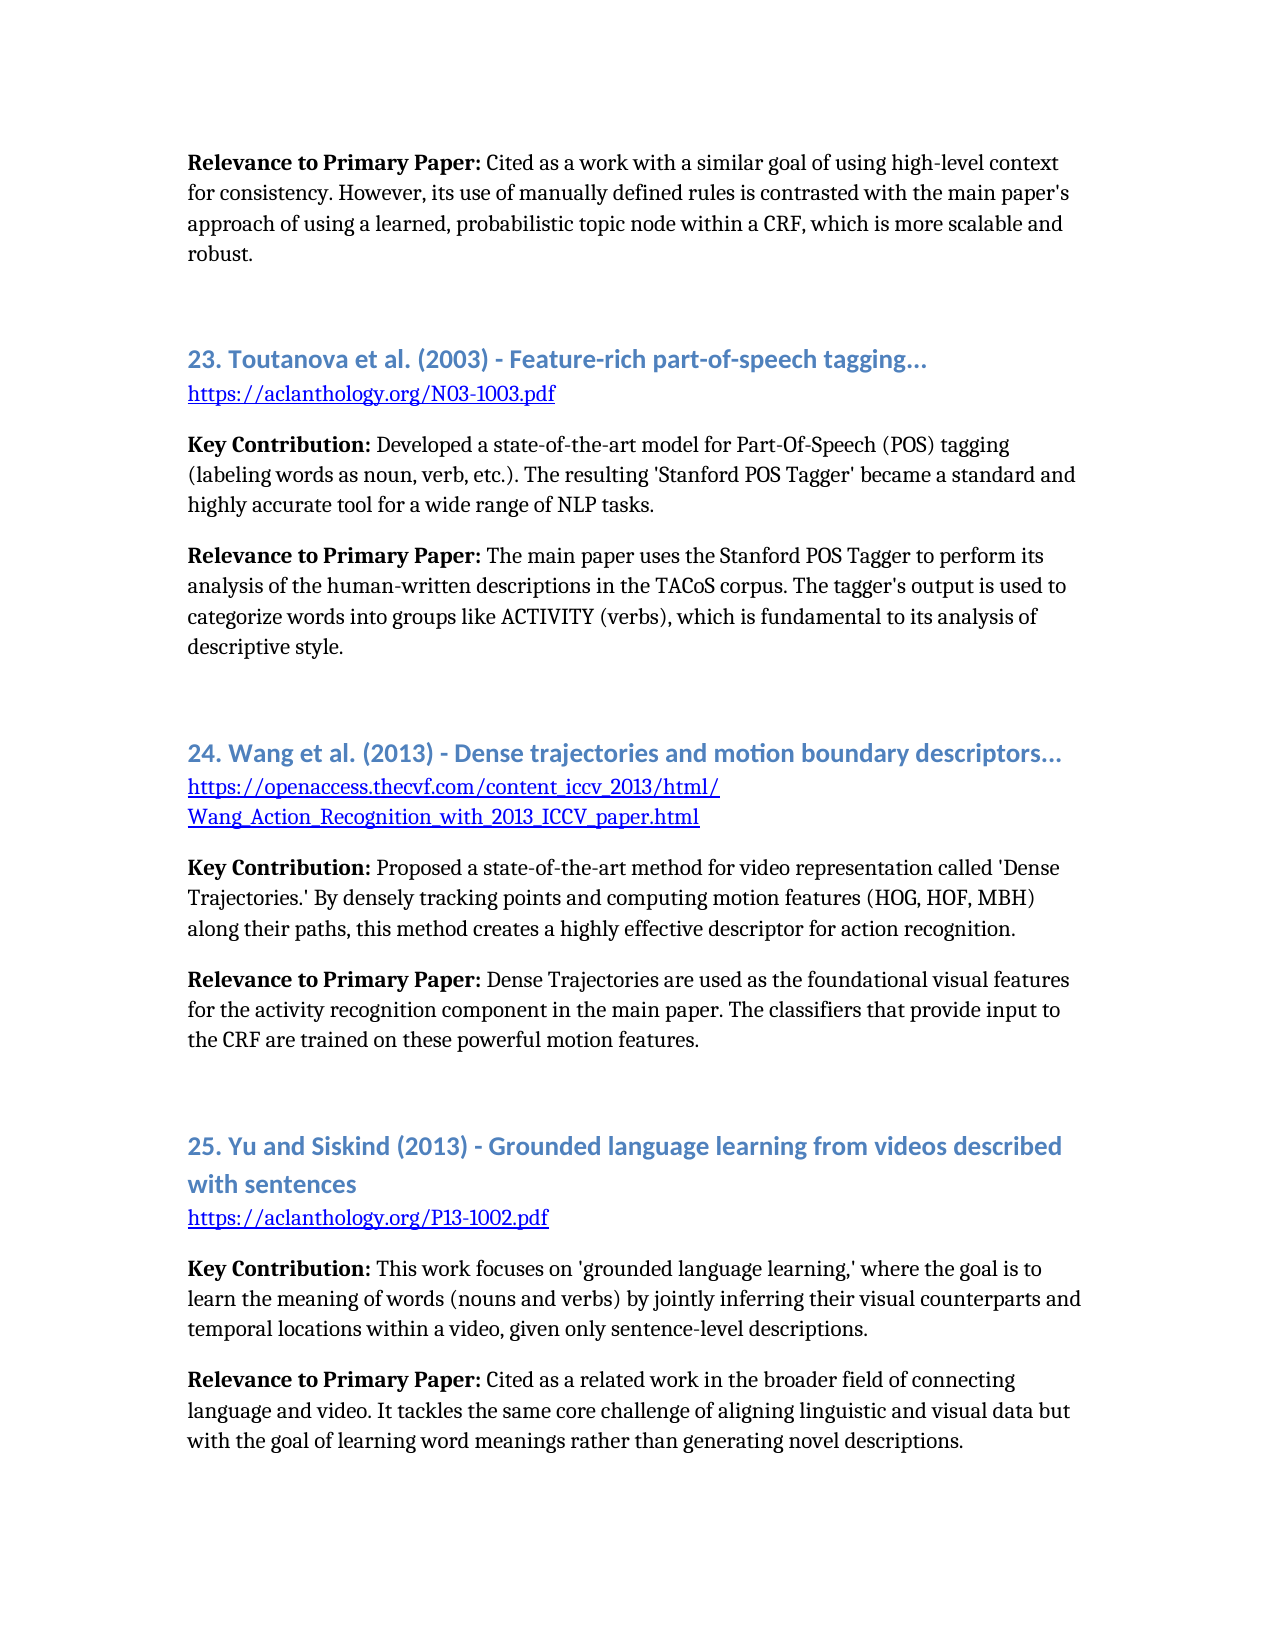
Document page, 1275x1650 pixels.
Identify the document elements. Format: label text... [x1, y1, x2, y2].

text Key Contribution: Developed a state-of-the-art model for Part-Of-Speech (POS) tagging (labeling words as noun, verb, etc.). The resulting 'Stanford POS Tagger' became a standard and highly accurate tool for a wide range of NLP tasks. [187, 432, 1087, 518]
subtitle 23. Toutanova et al. (2003) - Feature-rich part-of-speech tagging... [187, 343, 1087, 376]
subtitle 25. Yu and Siskind (2013) - Grounded language learning from videos described with sentences [187, 1129, 1087, 1200]
text https://openaccess.thecvf.com/content_iccv_2013/html/Wang_Action_Recognition_with_2013_ICCV_paper.html [187, 774, 1087, 830]
text https://aclanthology.org/N03-1003.pdf [187, 381, 1087, 407]
subtitle 24. Wang et al. (2013) - Dense trajectories and motion boundary descriptors... [187, 736, 1087, 769]
text https://aclanthology.org/P13-1002.pdf [187, 1205, 1087, 1231]
text Key Contribution: Proposed a state-of-the-art method for video representation called 'Dense Trajectories.' By densely tracking points and computing motion features (HOG, HOF, MBH) along their paths, this method creates a highly effective descriptor for action recognition. [187, 855, 1087, 942]
text Relevance to Primary Paper: Cited as a related work in the broader field of connecting language and video. It tackles the same core challenge of aligning linguistic and visual data but with the goal of learning word meanings rather than generating novel descriptions. [187, 1367, 1087, 1454]
text Key Contribution: This work focuses on 'grounded language learning,' where the goal is to learn the meaning of words (nouns and verbs) by jointly inferring their visual counterparts and temporal locations within a video, given only sentence-level descriptions. [187, 1256, 1087, 1343]
text Relevance to Primary Paper: The main paper uses the Stanford POS Tagger to perform its analysis of the human-written descriptions in the TACoS corpus. The tagger's output is used to categorize words into groups like ACTIVITY (verbs), which is fundamental to its analysis of descriptive style. [187, 543, 1087, 660]
text Relevance to Primary Paper: Cited as a work with a similar goal of using high-level context for consistency. However, its use of manually defined rules is contrasted with the main paper's approach of using a learned, probabilistic topic node within a CRF, which is more scalable and robust. [187, 150, 1087, 267]
text Relevance to Primary Paper: Dense Trajectories are used as the foundational visual features for the activity recognition component in the main paper. The classifiers that provide input to the CRF are trained on these powerful motion features. [187, 966, 1087, 1053]
